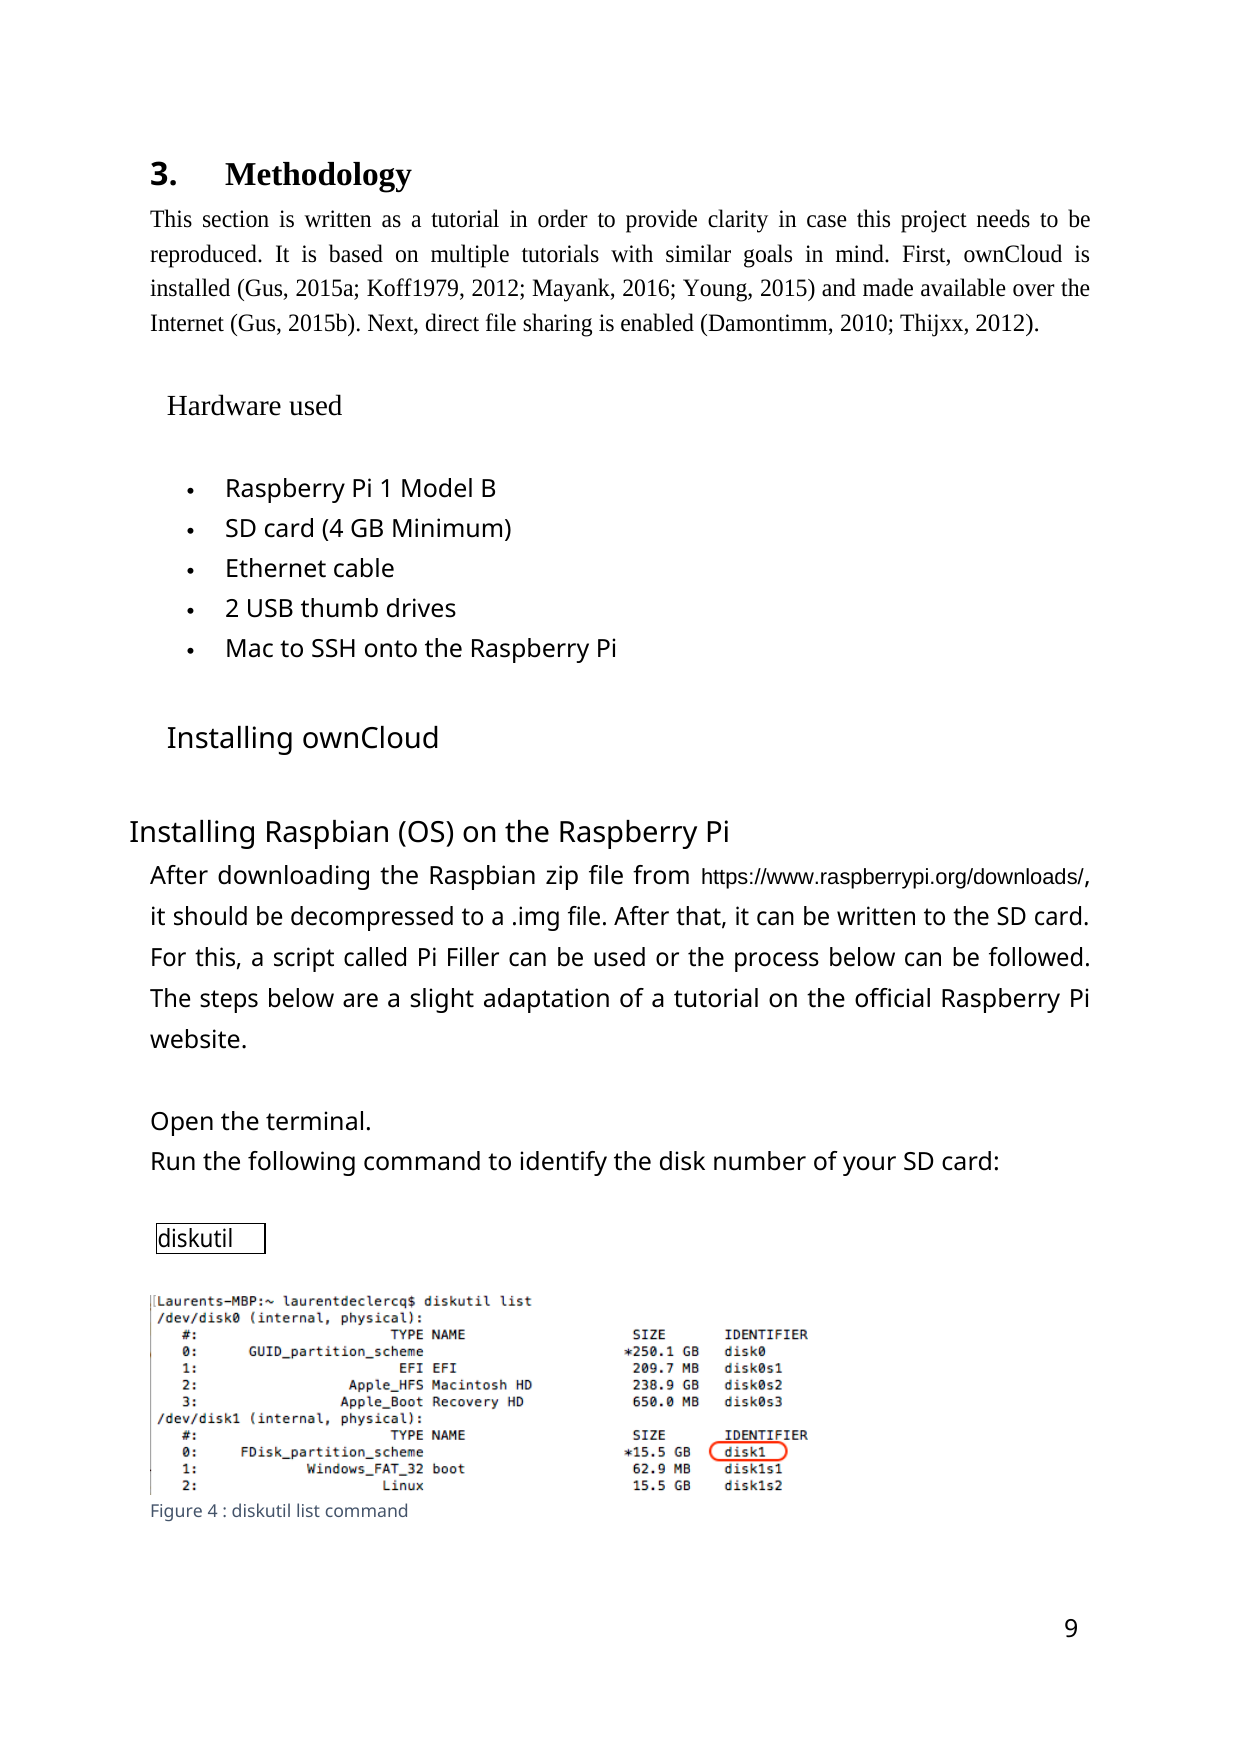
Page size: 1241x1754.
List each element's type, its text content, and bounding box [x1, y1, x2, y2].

text After downloading the Raspbian zip file from https://www.raspberrypi.org/downloads/, it should be decompressed to a .img file. After that, it can be written to the SD card. For this, a script called Pi Filler can be used or the process below can be followed. The steps below are a slight adaptation of a tutorial on the official Raspberry Pi website. [150, 857, 1091, 1056]
subtitle Hardware used [129, 388, 1119, 421]
text Open the terminal. [150, 1103, 1119, 1137]
text Run the following command to identify the disk number of your SD card: [150, 1144, 1119, 1178]
subtitle Installing ownCloud [129, 717, 1119, 757]
text Installing Raspbian (OS) on the Raspberry Pi [129, 811, 1119, 851]
picture [150, 1499, 822, 1548]
subtitle Methodology [150, 151, 1119, 195]
list SD card (4 GB Minimum) [187, 510, 1119, 544]
list 2 USB thumb drives [187, 591, 1119, 625]
list Mac to SSH onto the Raspberry Pi [187, 631, 1119, 665]
list Ethernet cable [187, 551, 1119, 585]
list Raspberry Pi 1 Model B [187, 470, 1119, 504]
text This section is written as a tutorial in order to provide clarity in case this project needs to be reproduced. It is based on multiple tutorials with similar goals in mind. First, ownCloud is installed (Gus, 2015a; Koff1979, 2012; Mayank, 2016; Young, 2015) and made available over the Internet (Gus, 2015b). Next, direct file sharing is enabled (Damontimm, 2010; Thijxx, 2012). [150, 204, 1091, 337]
picture [150, 1295, 808, 1495]
